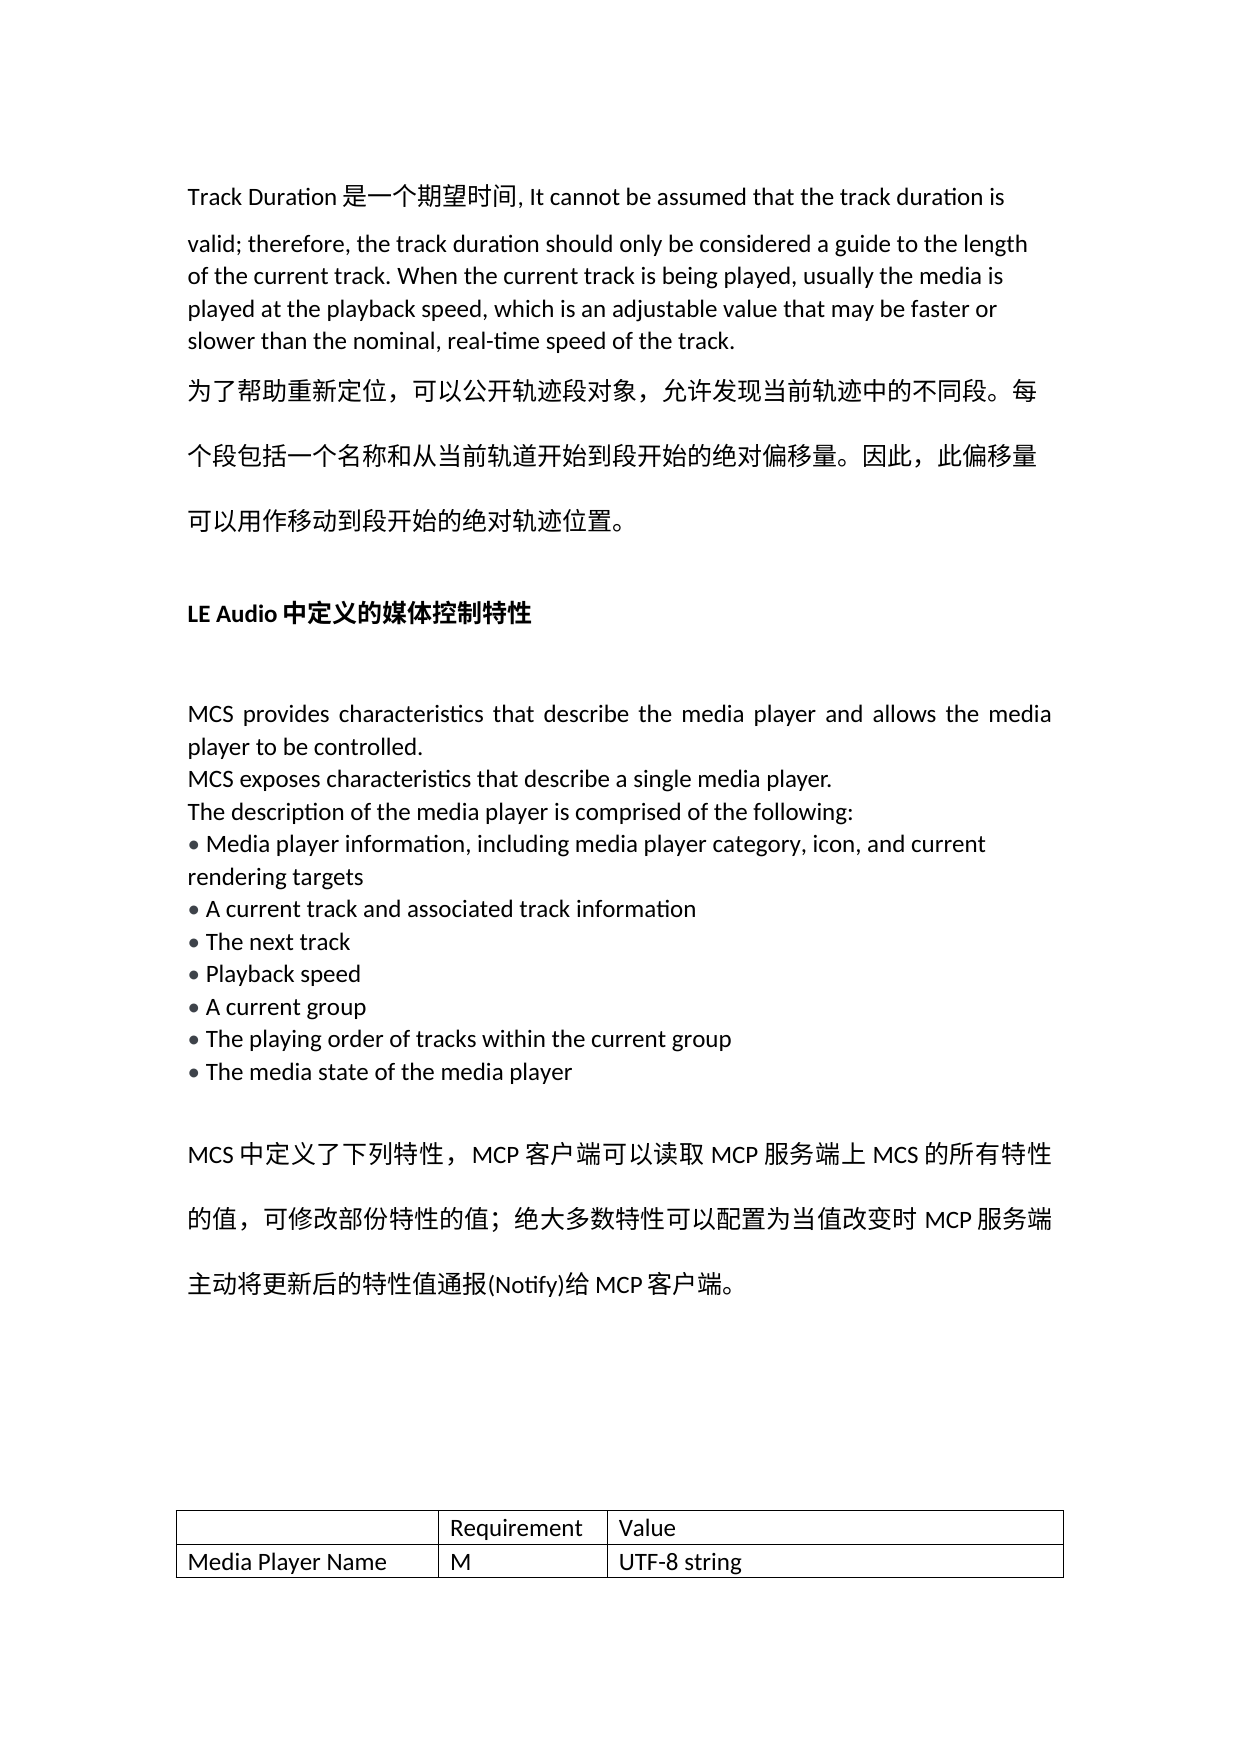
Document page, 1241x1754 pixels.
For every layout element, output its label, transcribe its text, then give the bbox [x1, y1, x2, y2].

text Track Duration是一个期望时间, It cannot be assumed that the track duration is valid; therefore, the track duration should only be considered a guide to the length of the current track. When the current track is being played, usually the media is played at the playback speed, which is an adjustable value that may be faster or slower than the nominal, real-time speed of the track. [187, 162, 1053, 357]
text 为了帮助重新定位，可以公开轨迹段对象，允许发现当前轨迹中的不同段。每个段包括一个名称和从当前轨道开始到段开始的绝对偏移量。因此，此偏移量可以用作移动到段开始的绝对轨迹位置。 [187, 357, 1053, 552]
text • A current track and associated track information [187, 893, 1053, 925]
table_header [177, 1511, 438, 1544]
text • Media player information, including media player category, icon, and current rendering targets [187, 828, 1053, 893]
table_header Value [608, 1511, 1063, 1544]
text • The media state of the media player [187, 1055, 1053, 1088]
text • A current group [187, 990, 1053, 1023]
text MCS provides characteristics that describe the media player and allows the media player to be controlled. [187, 698, 1053, 763]
text • The next track [187, 925, 1053, 958]
text The description of the media player is comprised of the following: [187, 795, 1053, 828]
text MCS exposes characteristics that describe a single media player. [187, 763, 1053, 795]
subtitle LE Audio中定义的媒体控制特性 [187, 579, 1053, 644]
table_cell M [439, 1545, 607, 1577]
text • The playing order of tracks within the current group [187, 1023, 1053, 1055]
text • Playback speed [187, 958, 1053, 990]
table_header Requirement [439, 1511, 607, 1544]
table_cell Media Player Name [177, 1545, 438, 1577]
text MCS中定义了下列特性，MCP客户端可以读取MCP服务端上MCS的所有特性的值，可修改部份特性的值；绝大多数特性可以配置为当值改变时MCP服务端主动将更新后的特性值通报(Notify)给MCP客户端。 [187, 1120, 1053, 1315]
table_cell UTF-8 string [608, 1545, 1063, 1577]
